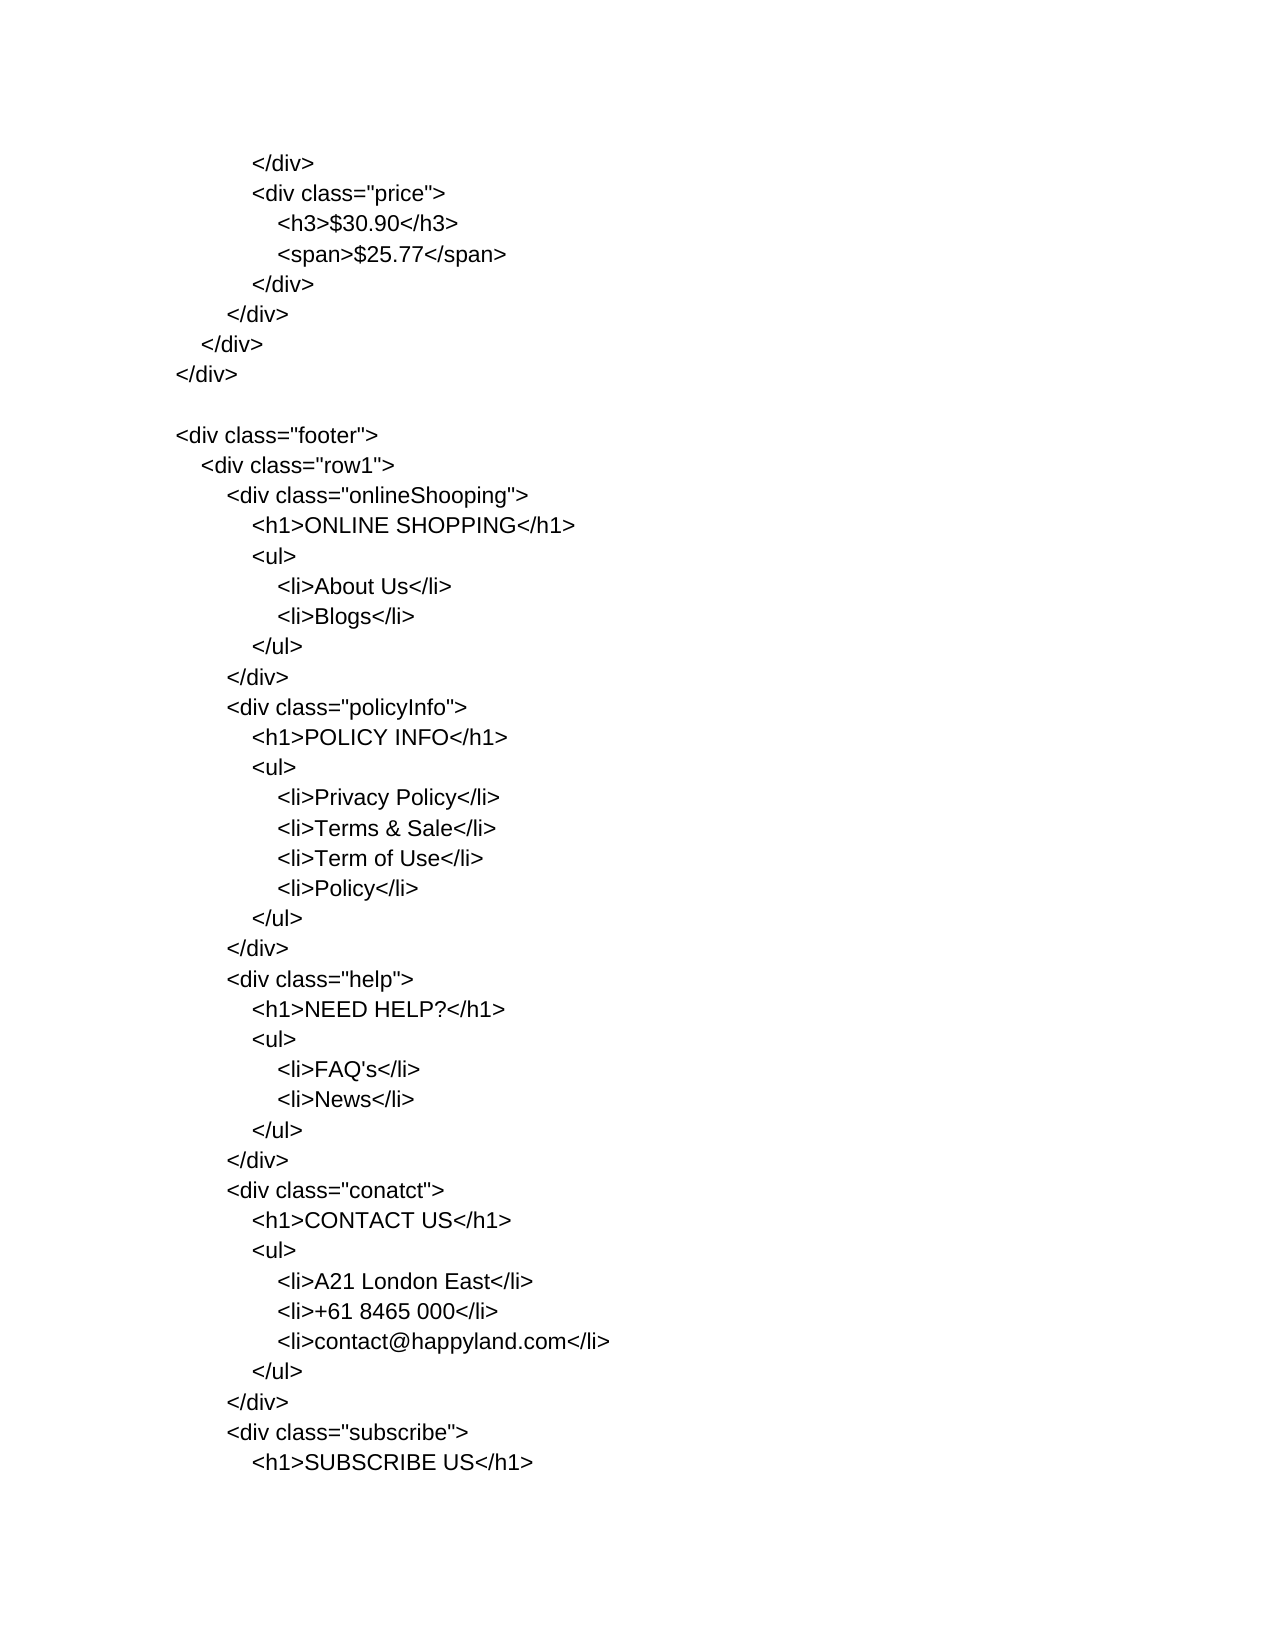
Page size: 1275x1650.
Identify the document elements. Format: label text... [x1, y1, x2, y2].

text <ul> [150, 1026, 1125, 1052]
text <li>About Us</li> [150, 573, 1125, 599]
text </div> [150, 935, 1125, 962]
text </div> [150, 1388, 1125, 1415]
text <li>contact@happyland.com</li> [150, 1328, 1125, 1354]
text </ul> [150, 633, 1125, 660]
text <li>+61 8465 000</li> [150, 1298, 1125, 1324]
text <div class="footer"> [150, 422, 1125, 448]
text <div class="onlineShooping"> [150, 482, 1125, 509]
text <li>FAQ's</li> [150, 1056, 1125, 1083]
text <div class="conatct"> [150, 1177, 1125, 1203]
text <li>Terms & Sale</li> [150, 814, 1125, 841]
text <h1>ONLINE SHOPPING</h1> [150, 512, 1125, 539]
text </ul> [150, 1358, 1125, 1385]
text <li>News</li> [150, 1086, 1125, 1113]
text <div class="policyInfo"> [150, 694, 1125, 720]
text <h1>POLICY INFO</h1> [150, 724, 1125, 750]
text <h3>$30.90</h3> [150, 210, 1125, 237]
text <h1>SUBSCRIBE US</h1> [150, 1449, 1125, 1475]
text </div> [150, 331, 1125, 358]
text <li>Term of Use</li> [150, 845, 1125, 871]
text </div> [150, 361, 1125, 388]
text <ul> [150, 1237, 1125, 1264]
text </div> [150, 271, 1125, 297]
text <h1>NEED HELP?</h1> [150, 996, 1125, 1022]
text <div class="help"> [150, 966, 1125, 992]
text </div> [150, 1147, 1125, 1173]
text <li>Privacy Policy</li> [150, 784, 1125, 811]
text </div> [150, 150, 1125, 176]
text <div class="price"> [150, 180, 1125, 207]
text </ul> [150, 1117, 1125, 1143]
text </div> [150, 301, 1125, 327]
text <li>Blogs</li> [150, 603, 1125, 629]
text <span>$25.77</span> [150, 241, 1125, 267]
text <div class="row1"> [150, 452, 1125, 478]
text <ul> [150, 543, 1125, 569]
text <li>A21 London East</li> [150, 1268, 1125, 1294]
text <ul> [150, 754, 1125, 781]
text <h1>CONTACT US</h1> [150, 1207, 1125, 1234]
text </ul> [150, 905, 1125, 932]
text <div class="subscribe"> [150, 1419, 1125, 1445]
text <li>Policy</li> [150, 875, 1125, 901]
text </div> [150, 663, 1125, 690]
